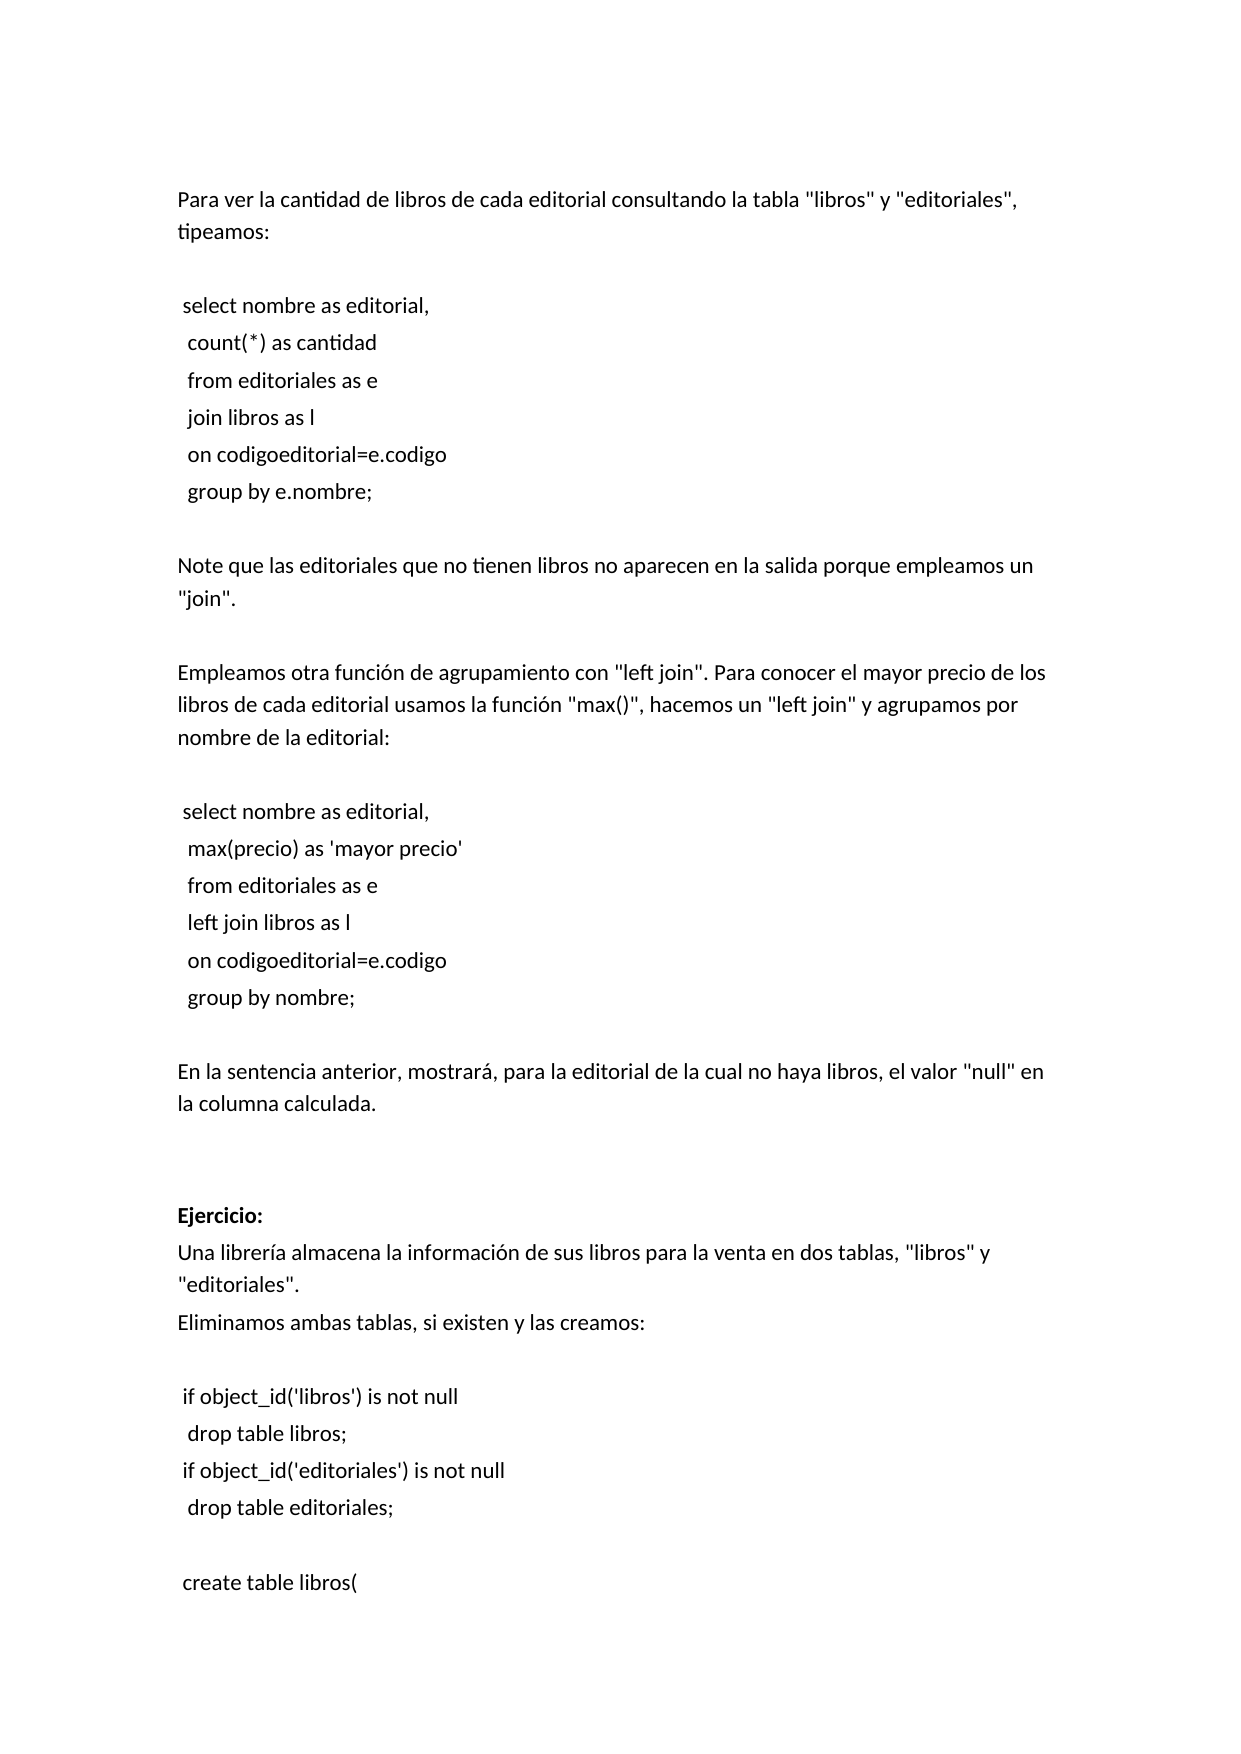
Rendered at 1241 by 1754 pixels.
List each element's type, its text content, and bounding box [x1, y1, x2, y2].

text Ejercicio: [177, 1201, 1063, 1229]
text create table libros( [177, 1568, 1063, 1596]
text select nombre as editorial, [177, 291, 1063, 319]
text En la sentencia anterior, mostrará, para la editorial de la cual no haya libros, el valor "null" en la columna calculada. [177, 1057, 1063, 1117]
text count(*) as cantidad [177, 328, 1063, 357]
text on codigoeditorial=e.codigo [177, 440, 1063, 468]
text Empleamos otra función de agrupamiento con "left join". Para conocer el mayor precio de los libros de cada editorial usamos la función "max()", hacemos un "left join" y agrupamos por nombre de la editorial: [177, 658, 1063, 751]
text max(precio) as 'mayor precio' [177, 834, 1063, 862]
text if object_id('libros') is not null [177, 1382, 1063, 1410]
text group by nombre; [177, 983, 1063, 1011]
text drop table libros; [177, 1419, 1063, 1447]
text on codigoeditorial=e.codigo [177, 946, 1063, 974]
text drop table editoriales; [177, 1493, 1063, 1522]
text join libros as l [177, 403, 1063, 431]
text from editoriales as e [177, 871, 1063, 899]
text from editoriales as e [177, 366, 1063, 394]
text if object_id('editoriales') is not null [177, 1456, 1063, 1484]
text left join libros as l [177, 908, 1063, 937]
text select nombre as editorial, [177, 797, 1063, 825]
text group by e.nombre; [177, 477, 1063, 505]
text Note que las editoriales que no tienen libros no aparecen en la salida porque empleamos un "join". [177, 552, 1063, 612]
text Eliminamos ambas tablas, si existen y las creamos: [177, 1308, 1063, 1336]
text Para ver la cantidad de libros de cada editorial consultando la tabla "libros" y "editoriales", tipeamos: [177, 185, 1063, 245]
text Una librería almacena la información de sus libros para la venta en dos tablas, "libros" y "editoriales". [177, 1238, 1063, 1298]
